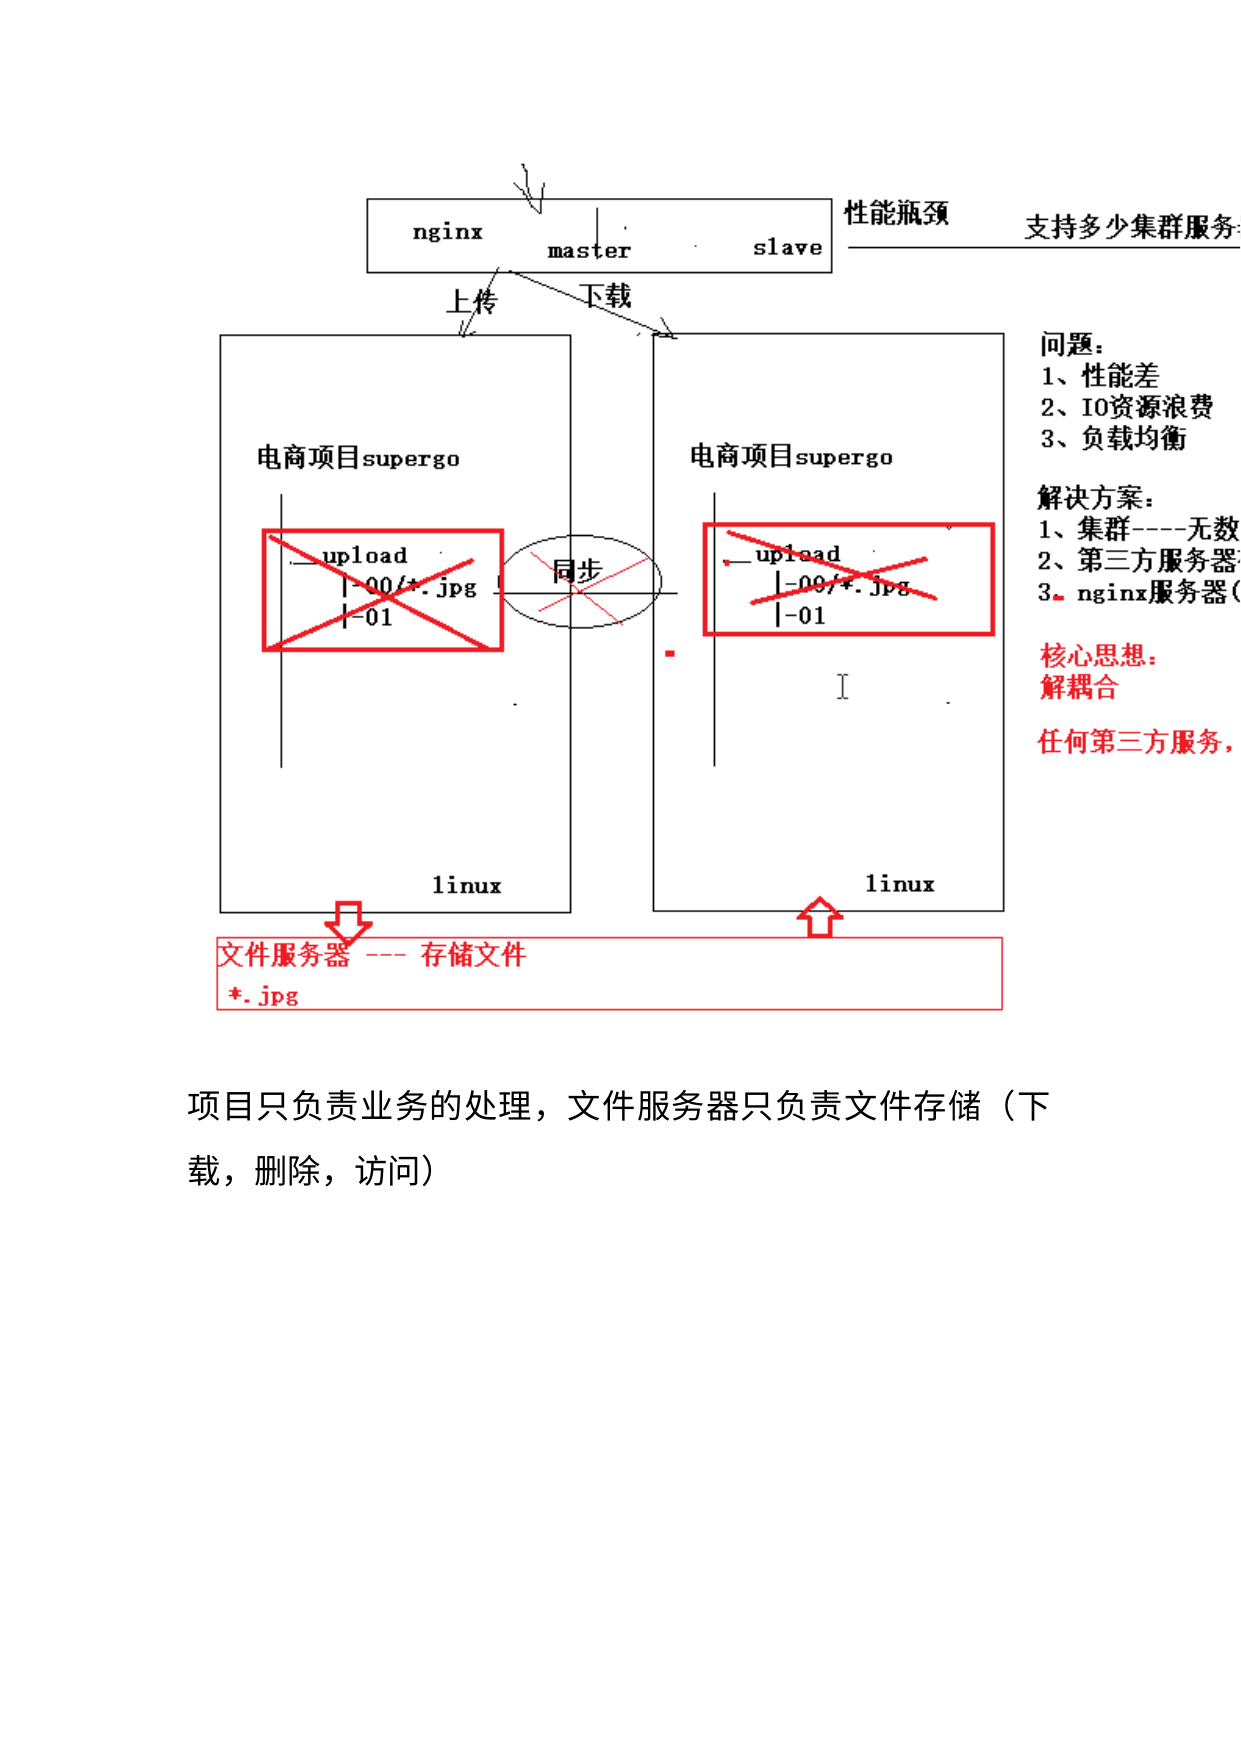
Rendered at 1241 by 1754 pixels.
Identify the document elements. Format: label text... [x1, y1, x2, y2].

picture [187, 162, 1241, 1017]
text 项目只负责业务的处理，文件服务器只负责文件存储（下载，删除，访问） [187, 1072, 1053, 1202]
